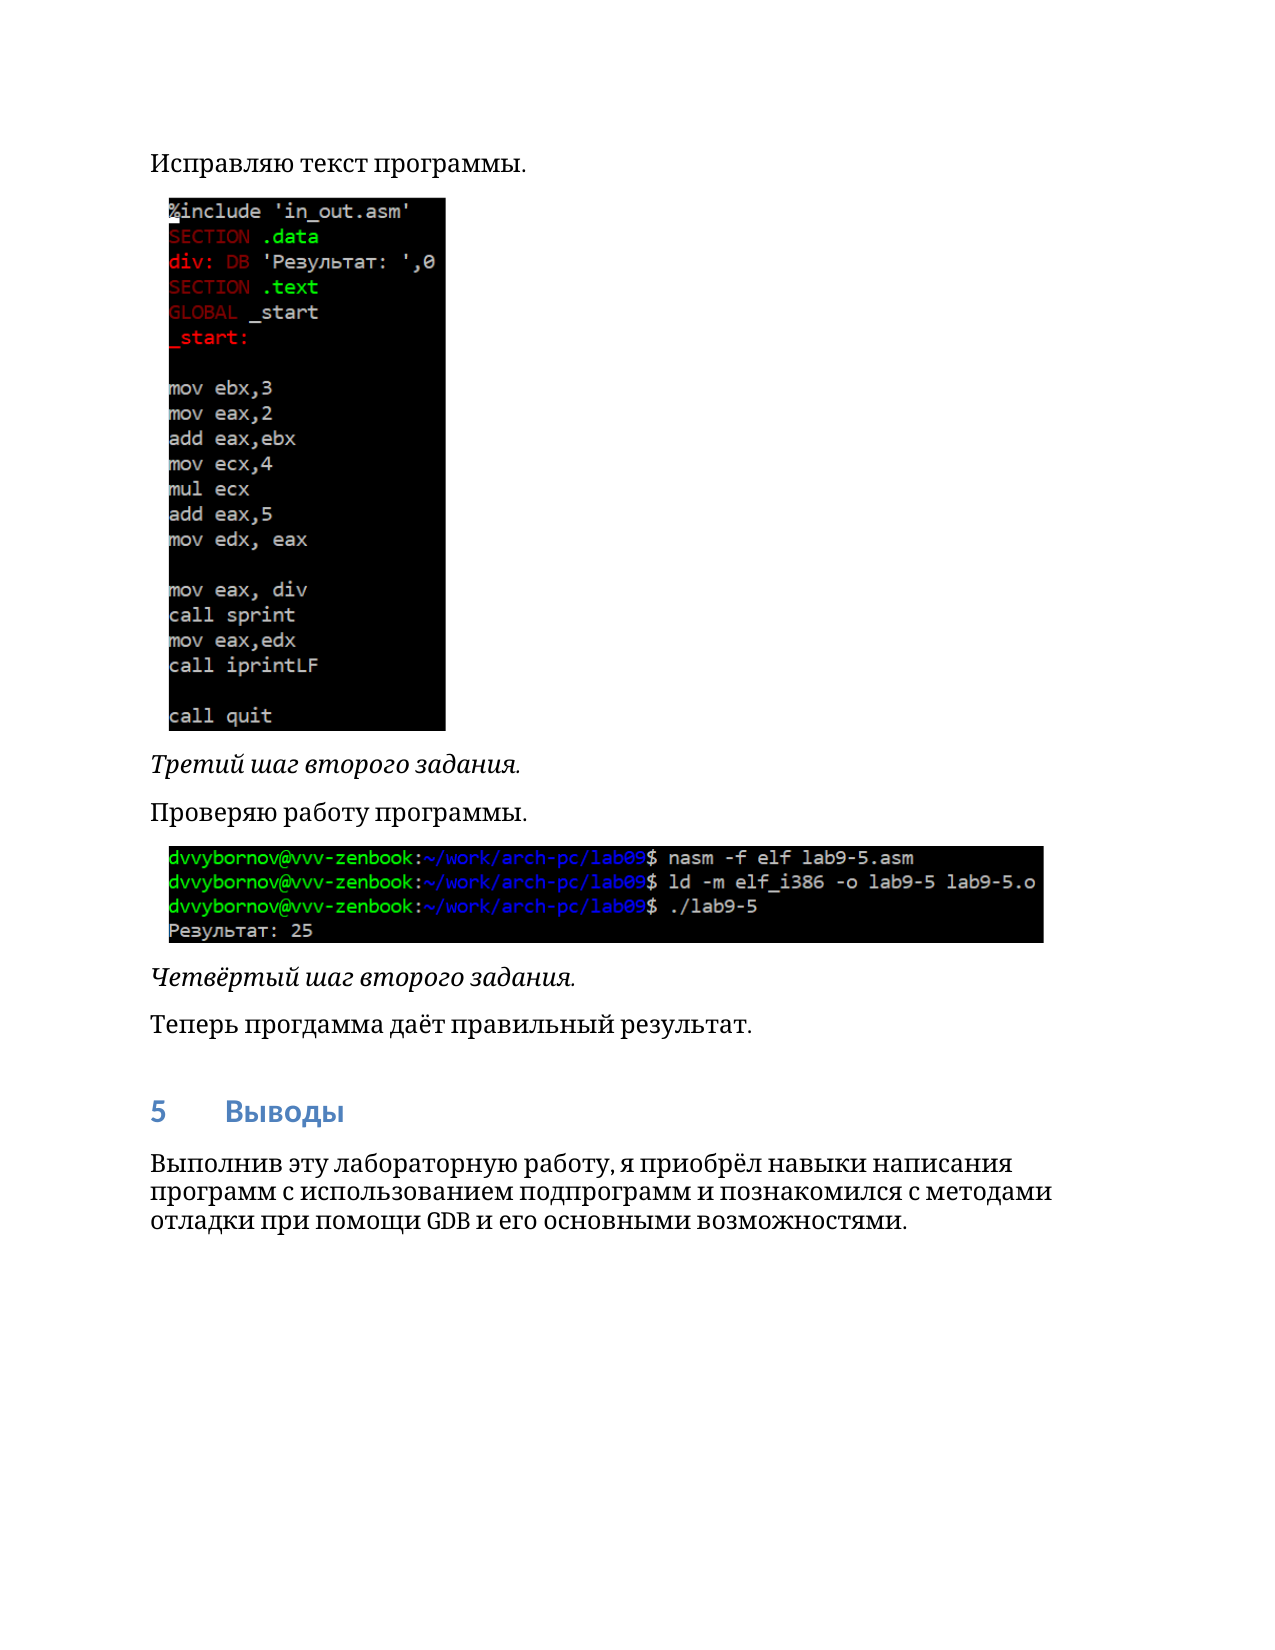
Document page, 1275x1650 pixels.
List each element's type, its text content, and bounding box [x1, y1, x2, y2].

picture [168, 846, 1044, 943]
subtitle 5 Выводы [150, 1090, 1125, 1131]
text Третий шаг второго задания. [150, 751, 1125, 780]
text Теперь прогдамма даёт правильный результат. [150, 1011, 1125, 1040]
text Проверяю работу программы. [150, 799, 1125, 827]
text Четвёртый шаг второго задания. [150, 964, 1125, 993]
picture [168, 197, 446, 731]
text Исправляю текст программы. [150, 150, 1125, 179]
text Выполнив эту лабораторную работу, я приобрёл навыки написания программ с использованием подпрограмм и познакомился с методами отладки при помощи GDB и его основными возможностями. [150, 1149, 1125, 1236]
